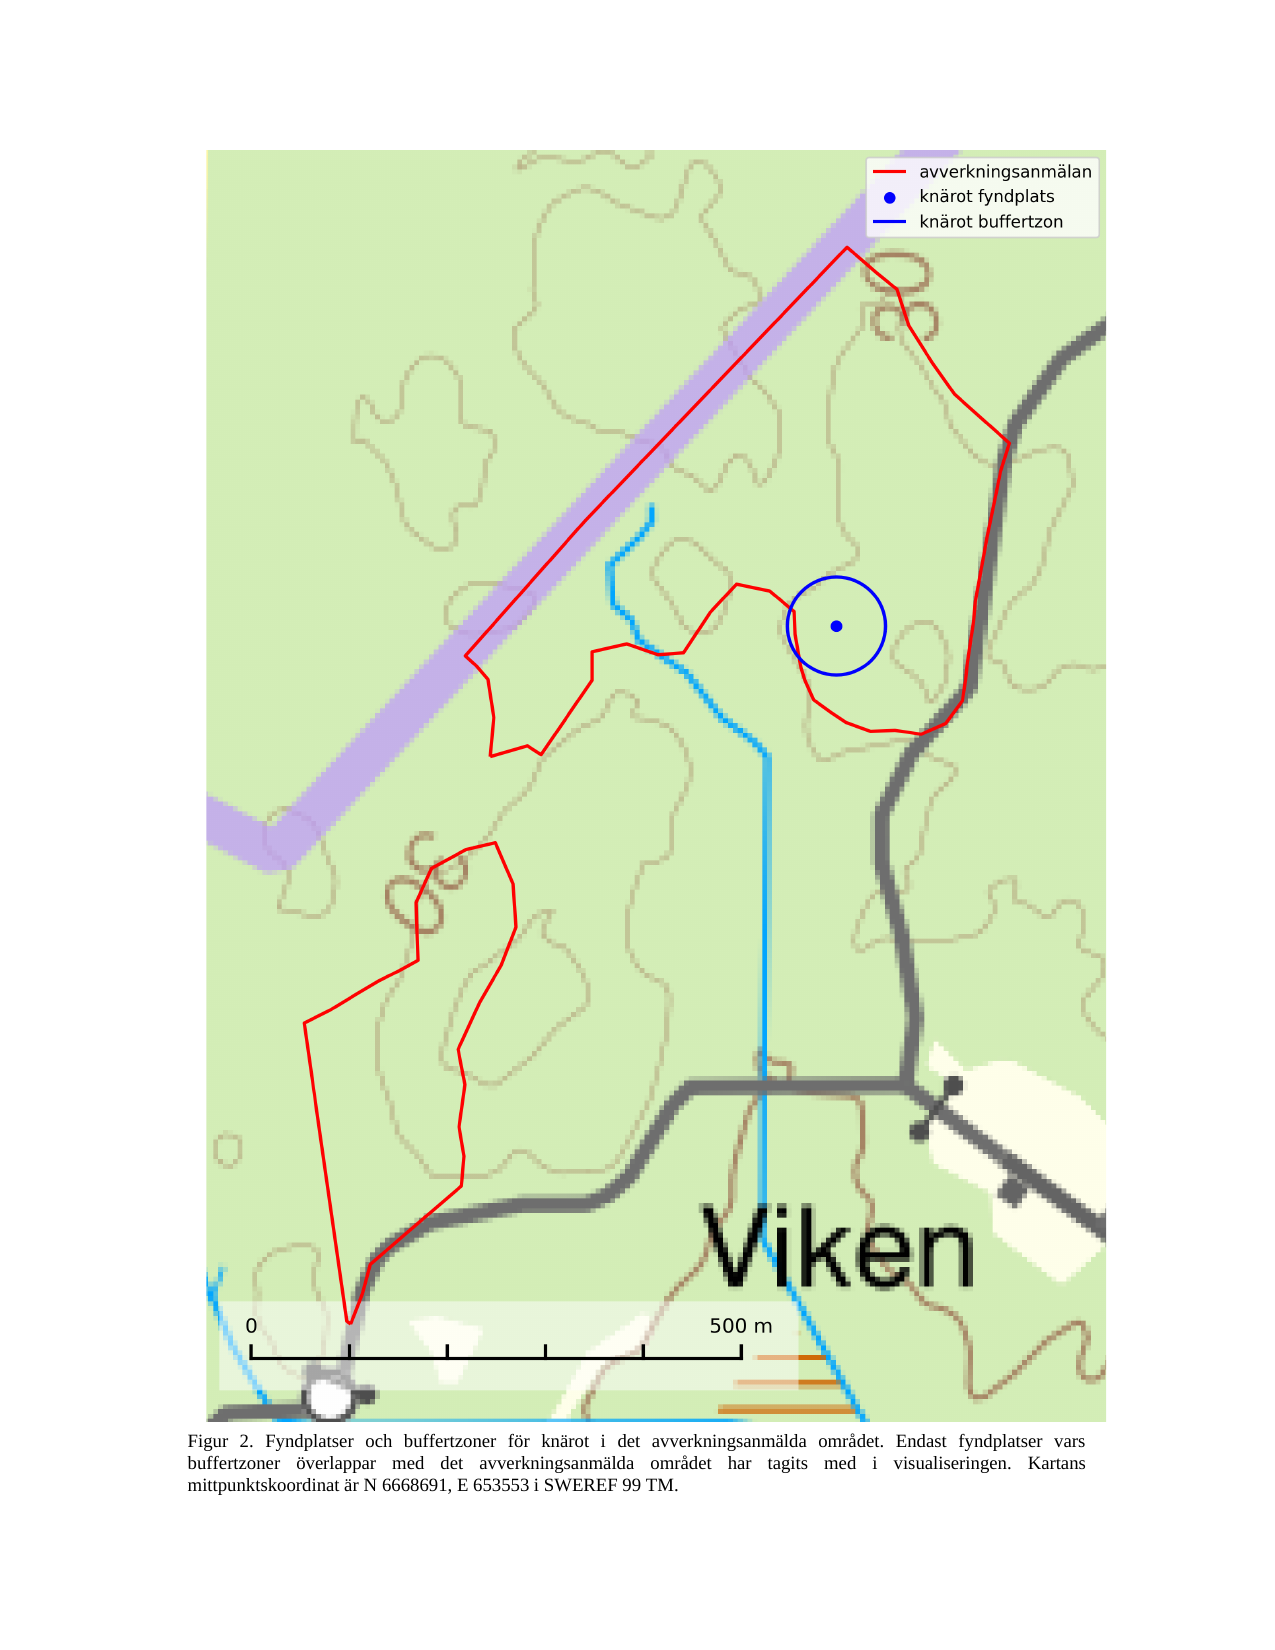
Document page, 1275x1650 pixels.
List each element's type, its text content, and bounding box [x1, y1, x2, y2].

picture [206, 150, 1107, 1422]
text Figur 2. Fyndplatser och buffertzoner för knärot i det avverkningsanmälda området. Endast fyndplatser vars buffertzoner överlappar med det avverkningsanmälda området har tagits med i visualiseringen. Kartans mittpunktskoordinat är N 6668691, E 653553 i SWEREF 99 TM. [187, 1430, 1087, 1495]
